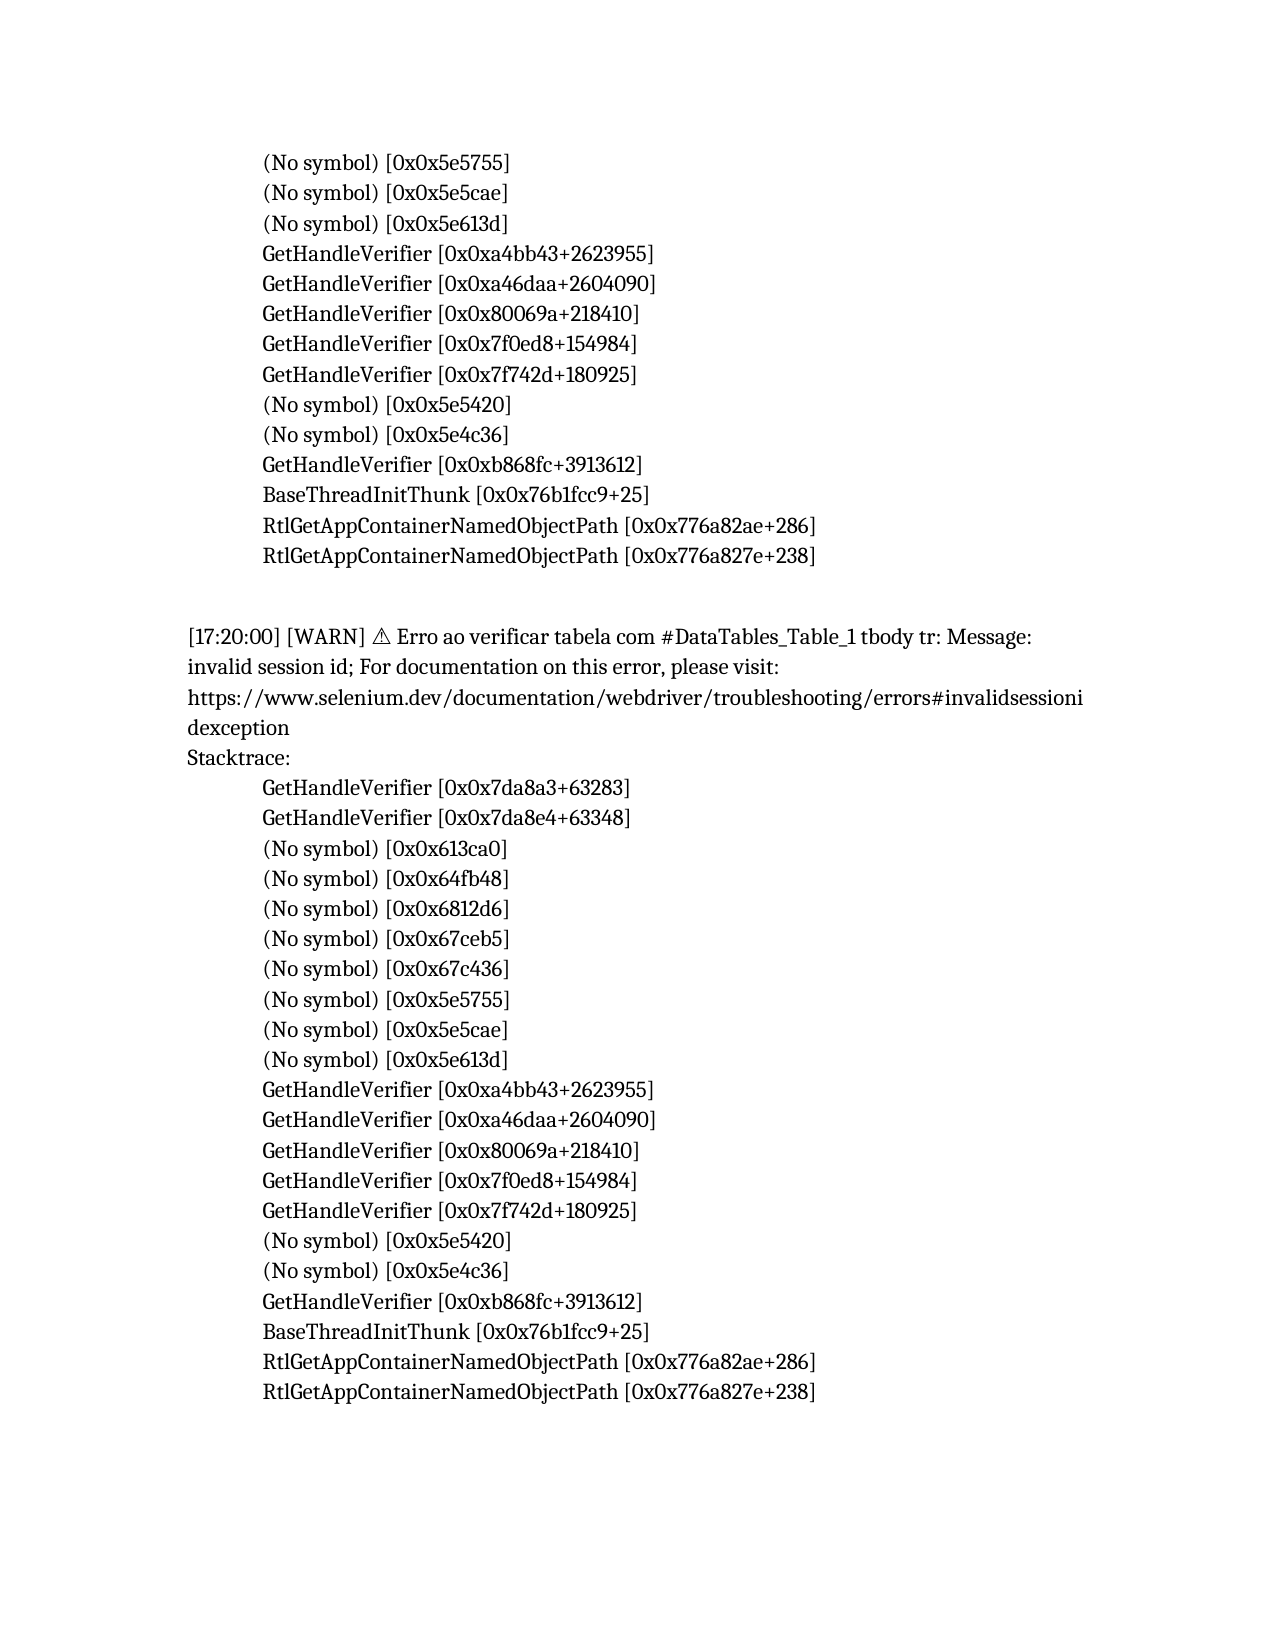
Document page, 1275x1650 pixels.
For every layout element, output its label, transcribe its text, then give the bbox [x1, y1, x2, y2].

text [17:20:00] [WARN] ⚠️ Erro ao verificar tabela com #DataTables_Table_1 tbody tr: Message: invalid session id; For documentation on this error, please visit: https://www.selenium.dev/documentation/webdriver/troubleshooting/errors#invalidsessionidexception Stacktrace: GetHandleVerifier [0x0x7da8a3+63283] GetHandleVerifier [0x0x7da8e4+63348] (No symbol) [0x0x613ca0] (No symbol) [0x0x64fb48] (No symbol) [0x0x6812d6] (No symbol) [0x0x67ceb5] (No symbol) [0x0x67c436] (No symbol) [0x0x5e5755] (No symbol) [0x0x5e5cae] (No symbol) [0x0x5e613d] GetHandleVerifier [0x0xa4bb43+2623955] GetHandleVerifier [0x0xa46daa+2604090] GetHandleVerifier [0x0x80069a+218410] GetHandleVerifier [0x0x7f0ed8+154984] GetHandleVerifier [0x0x7f742d+180925] (No symbol) [0x0x5e5420] (No symbol) [0x0x5e4c36] GetHandleVerifier [0x0xb868fc+3913612] BaseThreadInitThunk [0x0x76b1fcc9+25] RtlGetAppContainerNamedObjectPath [0x0x776a82ae+286] RtlGetAppContainerNamedObjectPath [0x0x776a827e+238] [187, 624, 1087, 1436]
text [187, 150, 1087, 599]
